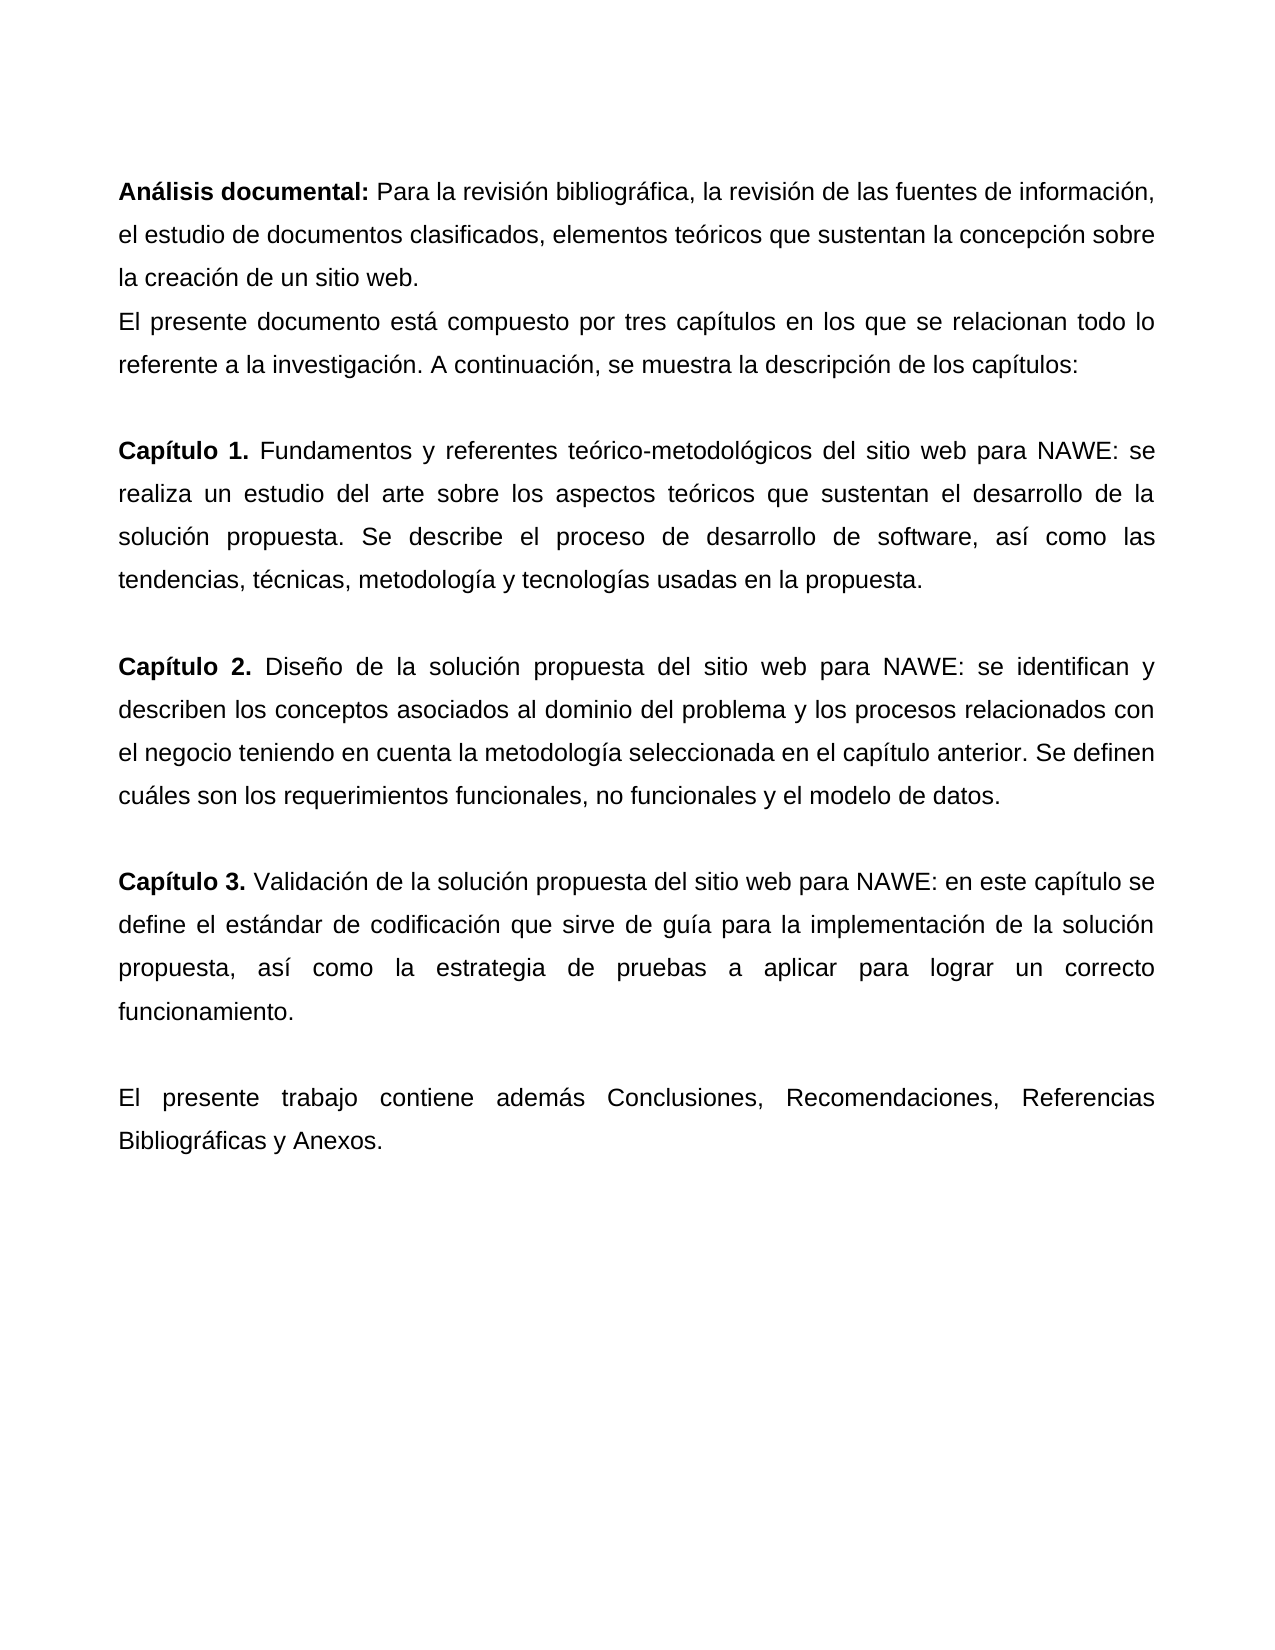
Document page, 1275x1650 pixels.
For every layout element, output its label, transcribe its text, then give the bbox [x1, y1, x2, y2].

text Análisis documental: Para la revisión bibliográfica, la revisión de las fuentes de información, el estudio de documentos clasificados, elementos teóricos que sustentan la concepción sobre la creación de un sitio web. [118, 177, 1157, 292]
text El presente trabajo contiene además Conclusiones, Recomendaciones, Referencias Bibliográficas y Anexos. [118, 1083, 1157, 1154]
text Capítulo 3. Validación de la solución propuesta del sitio web para NAWE: en este capítulo se define el estándar de codificación que sirve de guía para la implementación de la solución propuesta, así como la estrategia de pruebas a aplicar para lograr un correcto funcionamiento. [118, 867, 1157, 1025]
text Capítulo 2. Diseño de la solución propuesta del sitio web para NAWE: se identifican y describen los conceptos asociados al dominio del problema y los procesos relacionados con el negocio teniendo en cuenta la metodología seleccionada en el capítulo anterior. Se definen cuáles son los requerimientos funcionales, no funcionales y el modelo de datos. [118, 651, 1157, 809]
text Capítulo 1. Fundamentos y referentes teórico-metodológicos del sitio web para NAWE: se realiza un estudio del arte sobre los aspectos teóricos que sustentan el desarrollo de la solución propuesta. Se describe el proceso de desarrollo de software, así como las tendencias, técnicas, metodología y tecnologías usadas en la propuesta. [118, 436, 1157, 594]
text El presente documento está compuesto por tres capítulos en los que se relacionan todo lo referente a la investigación. A continuación, se muestra la descripción de los capítulos: [118, 306, 1157, 378]
